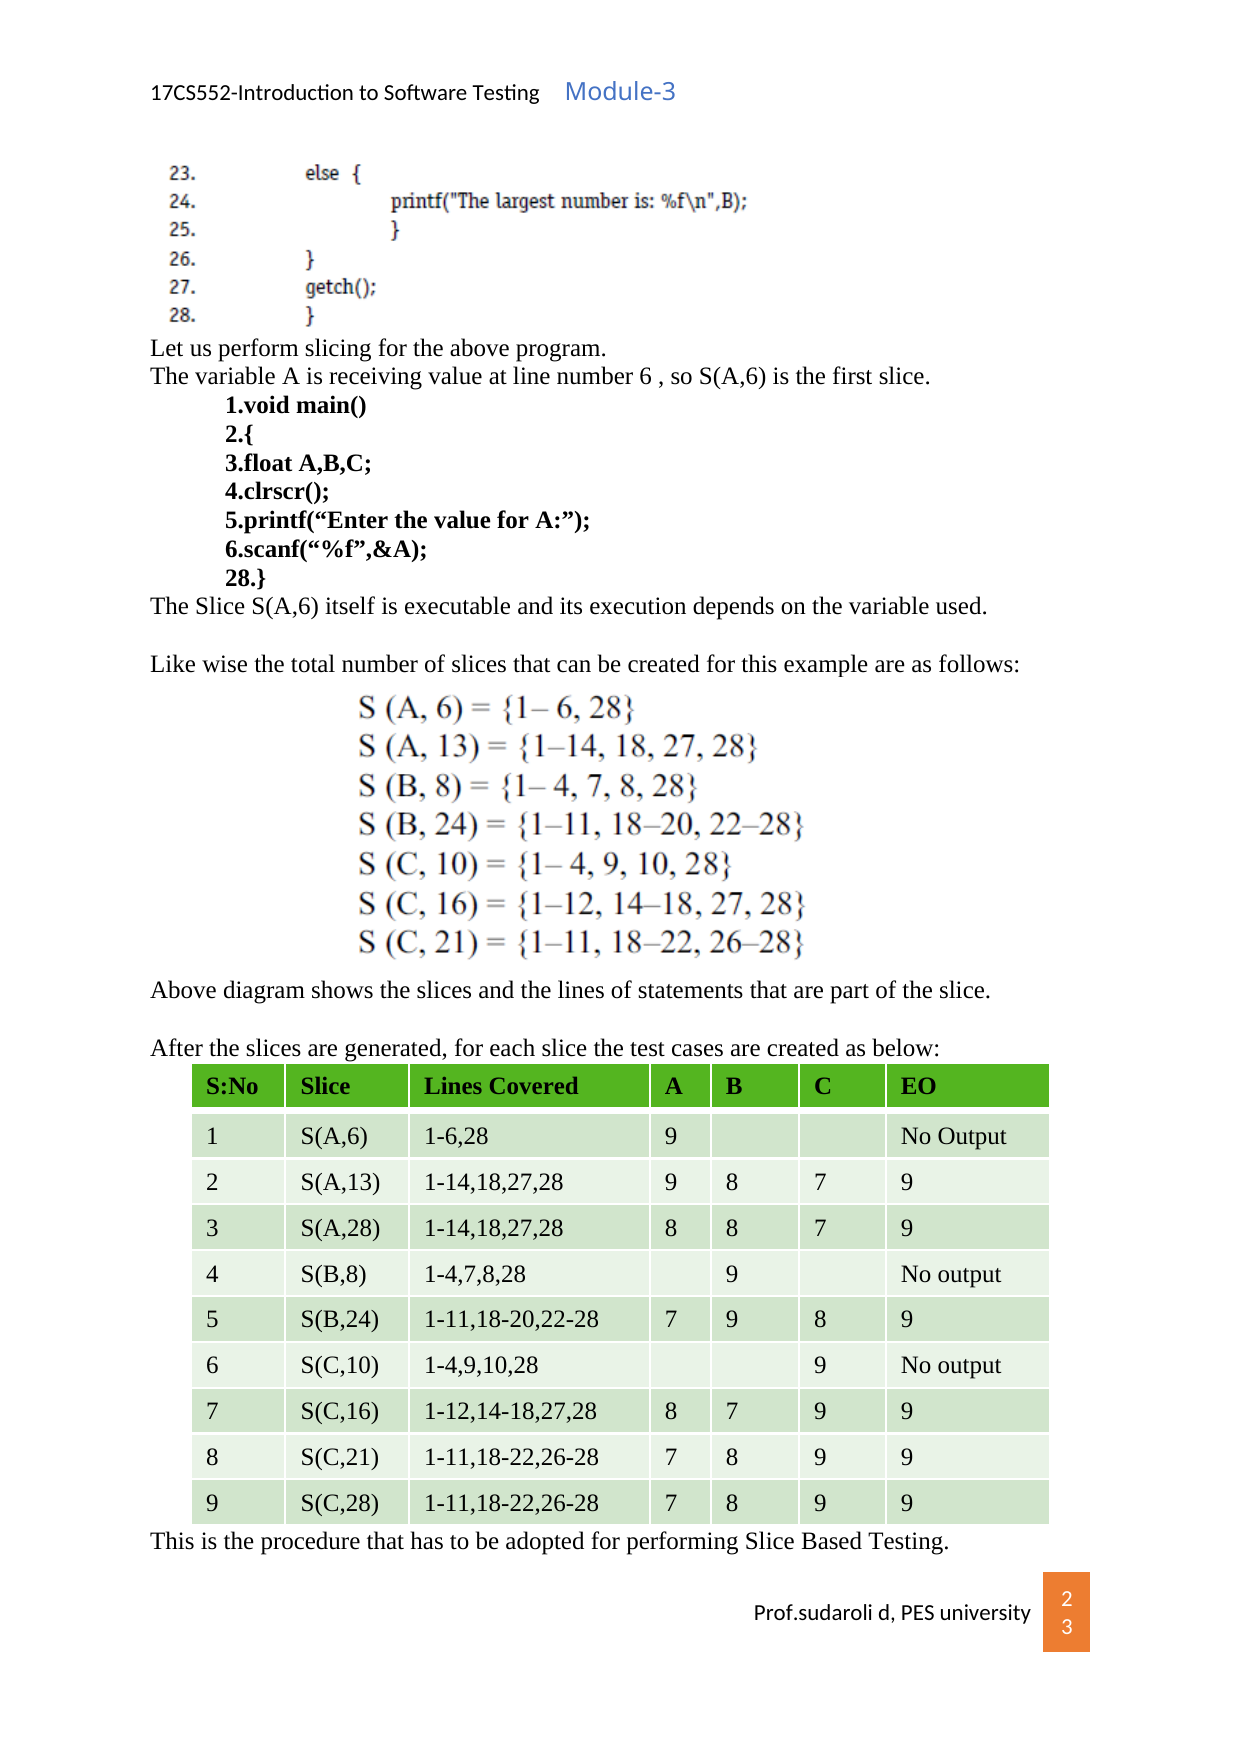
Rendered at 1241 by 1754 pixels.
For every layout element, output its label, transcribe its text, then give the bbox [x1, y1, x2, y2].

table_cell S(B,8) [286, 1251, 408, 1295]
text 3.float A,B,C; [225, 448, 1090, 476]
text Above diagram shows the slices and the lines of statements that are part of the slice. [150, 975, 1090, 1004]
table_cell [712, 1114, 798, 1157]
table_header S:No [192, 1064, 284, 1107]
table_cell 8 [651, 1205, 710, 1249]
table_cell S(B,24) [286, 1297, 408, 1341]
table_cell 3 [192, 1205, 284, 1249]
table_cell S(C,16) [286, 1389, 408, 1432]
table_cell S(A,28) [286, 1205, 408, 1249]
table_cell 9 [800, 1343, 885, 1387]
table_header Lines Covered [410, 1064, 649, 1107]
table_cell 1-14,18,27,28 [410, 1160, 649, 1203]
table_cell S(C,28) [286, 1480, 408, 1524]
table_cell 9 [887, 1297, 1049, 1341]
table_header B [712, 1064, 798, 1107]
table_cell 8 [651, 1389, 710, 1432]
table_cell [651, 1343, 710, 1387]
table_cell 9 [712, 1297, 798, 1341]
table_cell No output [887, 1251, 1049, 1295]
table_header EO [887, 1064, 1049, 1107]
text 1.void main() [225, 390, 1090, 419]
picture [150, 150, 944, 333]
table_cell 1-4,7,8,28 [410, 1251, 649, 1295]
table_cell S(C,10) [286, 1343, 408, 1387]
table_cell 1-11,18-20,22-28 [410, 1297, 649, 1341]
table_cell 7 [651, 1297, 710, 1341]
text 4.clrscr(); [225, 476, 1090, 505]
table_cell No output [887, 1343, 1049, 1387]
table_cell 9 [800, 1435, 885, 1478]
table_cell [651, 1251, 710, 1295]
table_header A [651, 1064, 710, 1107]
table_cell 8 [712, 1435, 798, 1478]
table_cell S(C,21) [286, 1435, 408, 1478]
text This is the procedure that has to be adopted for performing Slice Based Testing. [150, 1526, 1090, 1555]
table_cell 2 [192, 1160, 284, 1203]
table_cell 1-14,18,27,28 [410, 1205, 649, 1249]
text Let us perform slicing for the above program. [150, 333, 1090, 361]
table_cell 1-12,14-18,27,28 [410, 1389, 649, 1432]
picture [328, 677, 912, 976]
text After the slices are generated, for each slice the test cases are created as below: [150, 1033, 1090, 1062]
table_cell [712, 1343, 798, 1387]
table_cell [800, 1114, 885, 1157]
table_cell 9 [887, 1389, 1049, 1432]
table_cell 1 [192, 1114, 284, 1157]
table_cell 1-11,18-22,26-28 [410, 1480, 649, 1524]
table_cell 9 [887, 1435, 1049, 1478]
text 2.{ [225, 419, 1090, 448]
table_cell 7 [800, 1205, 885, 1249]
table_cell 6 [192, 1343, 284, 1387]
table_cell 8 [712, 1160, 798, 1203]
table_cell 9 [887, 1205, 1049, 1249]
table_cell 7 [712, 1389, 798, 1432]
text The Slice S(A,6) itself is executable and its execution depends on the variable used. [150, 591, 1090, 620]
table_cell 8 [712, 1205, 798, 1249]
text Like wise the total number of slices that can be created for this example are as follows: [150, 649, 1090, 678]
table_cell 1-11,18-22,26-28 [410, 1435, 649, 1478]
text The variable A is receiving value at line number 6 , so S(A,6) is the first slice. [150, 361, 1090, 390]
table_cell 9 [887, 1160, 1049, 1203]
table_cell 9 [887, 1480, 1049, 1524]
table_cell S(A,13) [286, 1160, 408, 1203]
table_cell 8 [712, 1480, 798, 1524]
table_cell 9 [800, 1389, 885, 1432]
table_cell 7 [651, 1435, 710, 1478]
table_cell S(A,6) [286, 1114, 408, 1157]
table_cell 8 [192, 1435, 284, 1478]
table_cell 9 [712, 1251, 798, 1295]
table_cell 7 [800, 1160, 885, 1203]
table_cell No Output [887, 1114, 1049, 1157]
table_header C [800, 1064, 885, 1107]
table_cell 7 [651, 1480, 710, 1524]
table_cell [800, 1251, 885, 1295]
table_cell 1-6,28 [410, 1114, 649, 1157]
table_cell 8 [800, 1297, 885, 1341]
table_cell 5 [192, 1297, 284, 1341]
table_cell 9 [651, 1160, 710, 1203]
table_cell 1-4,9,10,28 [410, 1343, 649, 1387]
text 28.} [225, 563, 1090, 591]
table_cell 4 [192, 1251, 284, 1295]
table_cell 7 [192, 1389, 284, 1432]
table_cell 9 [651, 1114, 710, 1157]
table_header Slice [286, 1064, 408, 1107]
text 6.scanf(“%f”,&A); [225, 534, 1090, 563]
table_cell 9 [192, 1480, 284, 1524]
table_cell 9 [800, 1480, 885, 1524]
text 5.printf(“Enter the value for A:”); [225, 505, 1090, 534]
